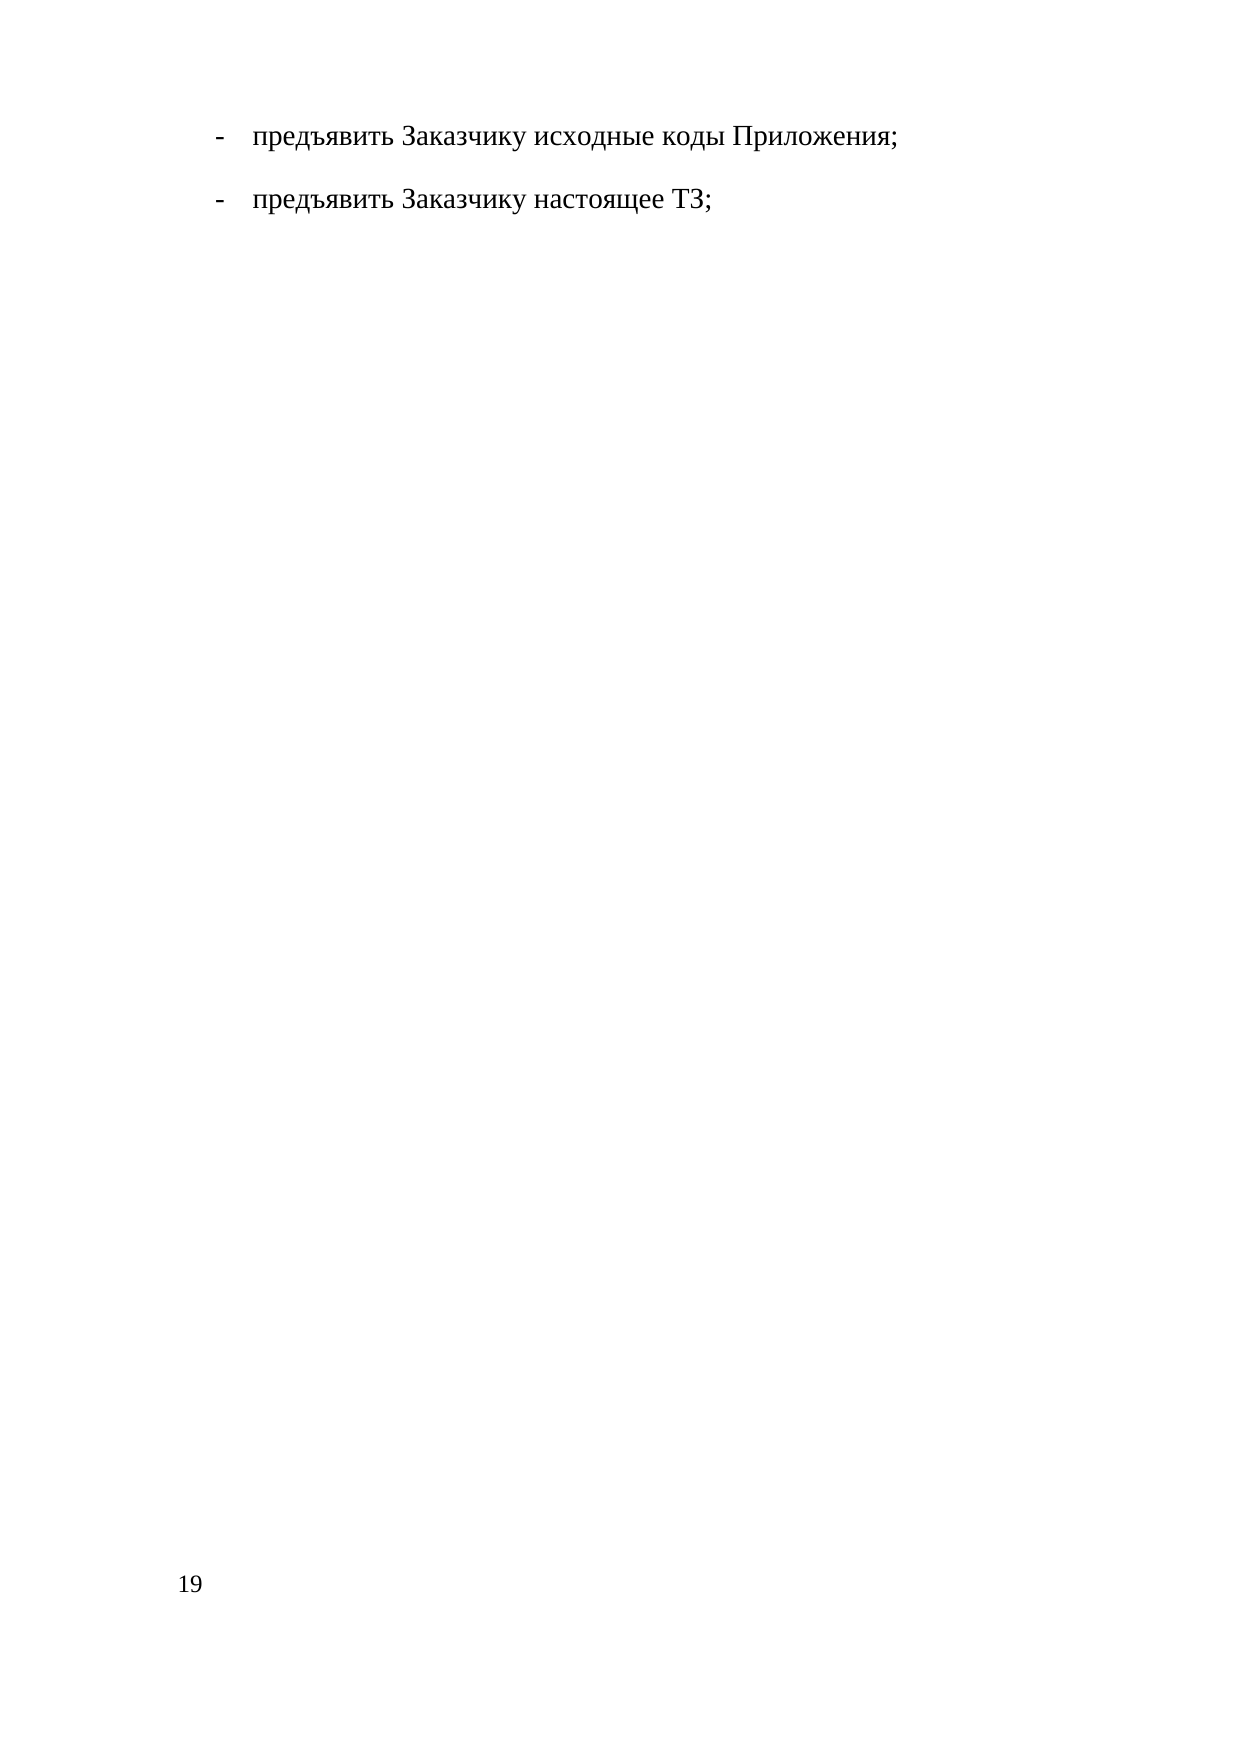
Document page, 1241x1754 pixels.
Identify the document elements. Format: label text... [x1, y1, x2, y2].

list предъявить Заказчику исходные коды Приложения; [215, 118, 1152, 152]
list предъявить Заказчику настоящее ТЗ; [215, 181, 1152, 214]
